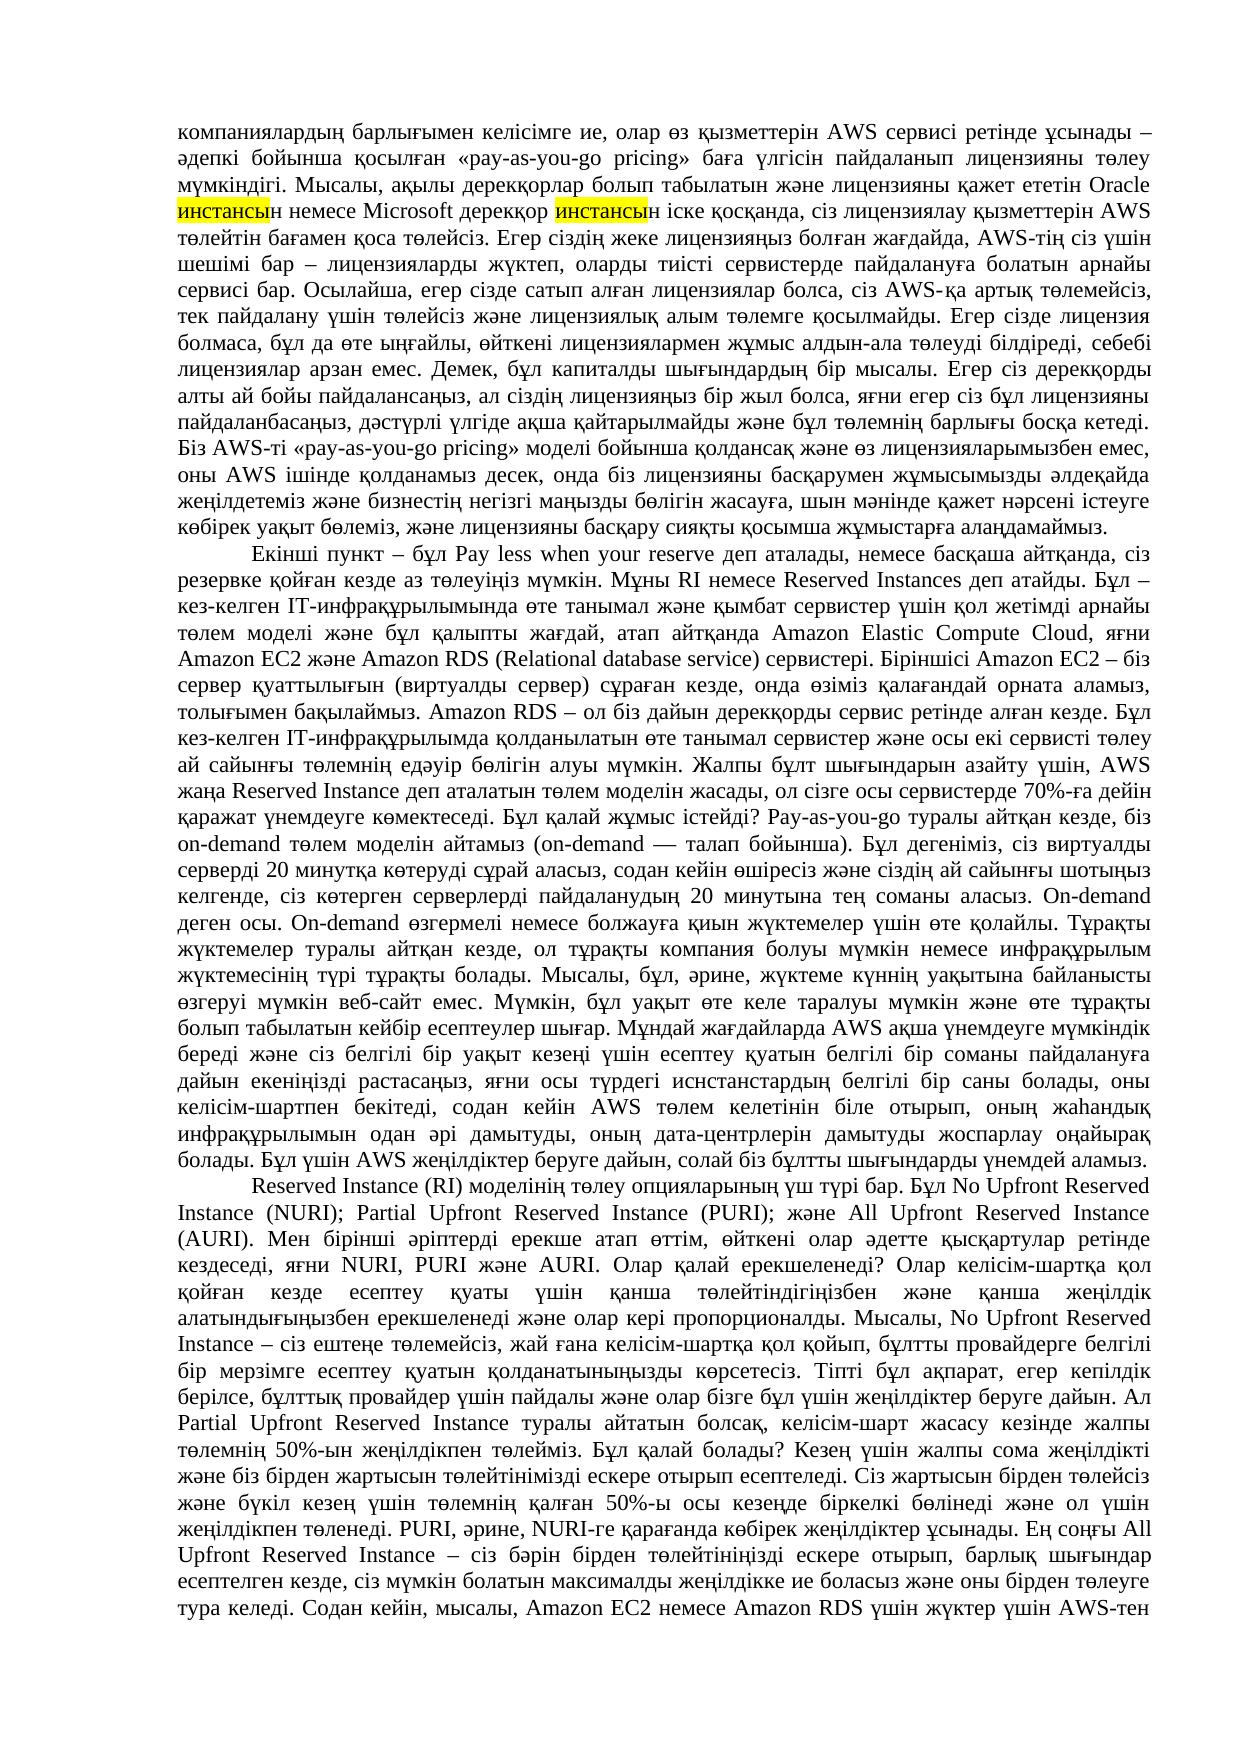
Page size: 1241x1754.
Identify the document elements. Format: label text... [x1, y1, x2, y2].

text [177, 118, 1152, 540]
text Екінші пункт – бұл Pay less when your reserve деп аталады, немесе басқаша айтқанда, сіз резервке қойған кезде аз төлеуіңіз мүмкін. Мұны RI немесе Reserved Instances деп атайды. Бұл – кез-келген IT-инфрақұрылымында өте танымал және қымбат сервистер үшін қол жетімді арнайы төлем моделі және бұл қалыпты жағдай, атап айтқанда Amazon Elastic Compute Cloud, яғни Amazon EC2 және Amazon RDS (Relational database service) сервистері. Біріншісі Amazon EC2 – біз сервер қуаттылығын (виртуалды сервер) сұраған кезде, онда өзіміз қалағандай орната аламыз, толығымен бақылаймыз. Amazon RDS – ол біз дайын дерекқорды сервис ретінде алған кезде. Бұл кез-келген IT-инфрақұрылымда қолданылатын өте танымал сервистер және осы екі сервисті төлеу ай сайынғы төлемнің едәуір бөлігін алуы мүмкін. Жалпы бұлт шығындарын азайту үшін, AWS жаңа Reserved Instance деп аталатын төлем моделін жасады, ол сізге осы сервистерде 70%-ға дейін қаражат үнемдеуге көмектеседі. Бұл қалай жұмыс істейді? Pay-as-you-go туралы айтқан кезде, біз on-demand төлем моделін айтамыз (on-demand — талап бойынша). Бұл дегеніміз, сіз виртуалды серверді 20 минутқа көтеруді сұрай аласыз, содан кейін өшіресіз және сіздің ай сайынғы шотыңыз келгенде, сіз көтерген серверлерді пайдаланудың 20 минутына тең соманы аласыз. On-demand деген осы. On-demand өзгермелі немесе болжауға қиын жүктемелер үшін өте қолайлы. Tұрақты жүктемелер туралы айтқан кезде, ол тұрақты компания болуы мүмкін немесе инфрақұрылым жүктемесінің түрі тұрақты болады. Мысалы, бұл, әрине, жүктеме күннің уақытына байланысты өзгеруі мүмкін веб-сайт емес. Мүмкін, бұл уақыт өте келе таралуы мүмкін және өте тұрақты болып табылатын кейбір есептеулер шығар. Мұндай жағдайларда AWS ақша үнемдеуге мүмкіндік береді және сіз белгілі бір уақыт кезеңі үшін есептеу қуатын белгілі бір соманы пайдалануға дайын екеніңізді растасаңыз, яғни осы түрдегі иснстанстардың белгілі бір саны болады, оны келісім-шартпен бекітеді, содан кейін AWS төлем келетінін біле отырып, оның жаһандық инфрақұрылымын одан әрі дамытуды, оның дата-центрлерін дамытуды жоспарлау оңайырақ болады. Бұл үшін AWS жеңілдіктер беруге дайын, солай біз бұлтты шығындарды үнемдей аламыз. [177, 540, 1152, 1172]
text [177, 1172, 1152, 1620]
